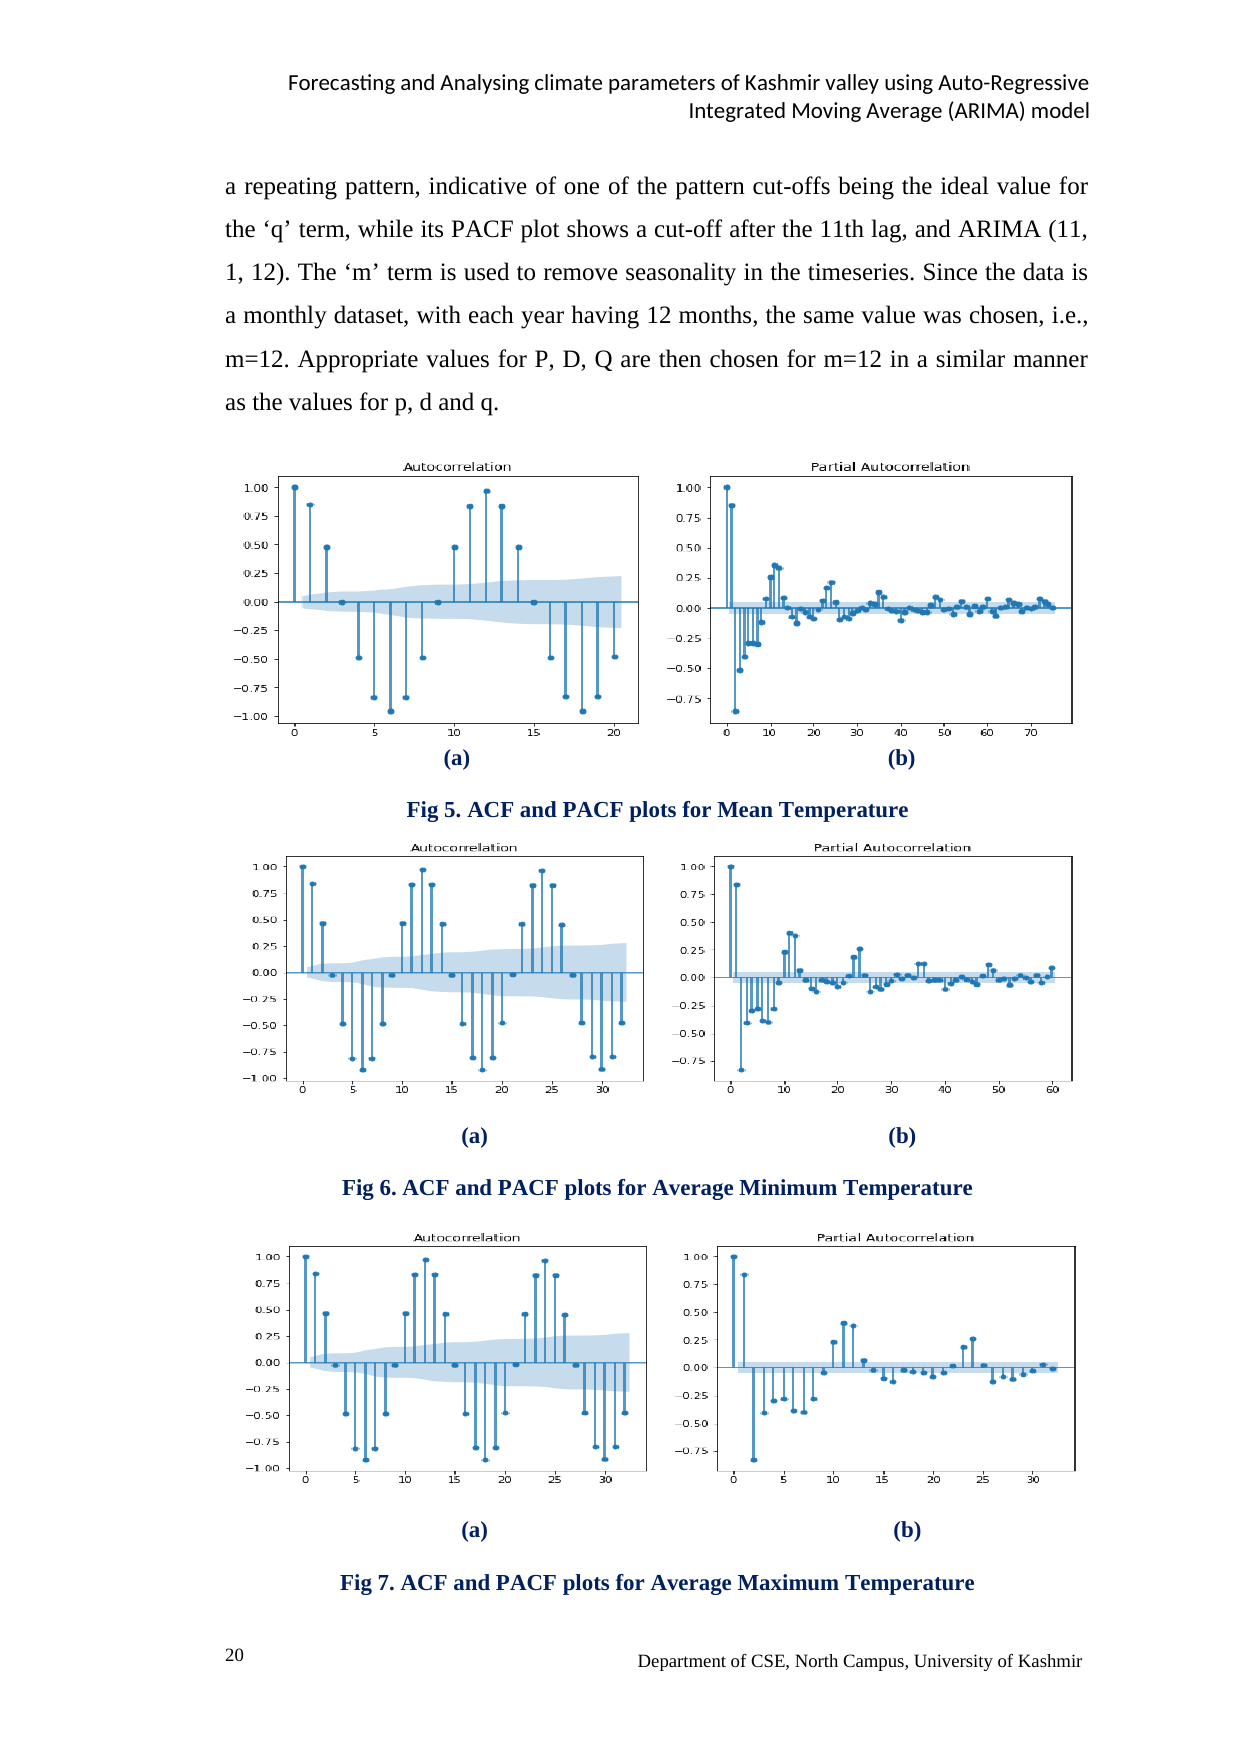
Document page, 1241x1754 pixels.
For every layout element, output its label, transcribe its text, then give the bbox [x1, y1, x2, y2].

table_cell (b) Fig 7. ACF and PACF plots for Average Maximum Temperature [225, 1516, 1090, 1595]
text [225, 171, 1090, 416]
picture [237, 1227, 1082, 1490]
table_cell (a) (b) Fig 6. ACF and PACF plots for Average Minimum Temperature [225, 1122, 1090, 1227]
table_cell [225, 1227, 1090, 1516]
picture [225, 456, 1079, 744]
table_header (a) (b) Fig 5. ACF and PACF plots for Mean Temperature [225, 451, 1090, 827]
picture [234, 837, 1079, 1100]
table_cell [225, 827, 1090, 1122]
